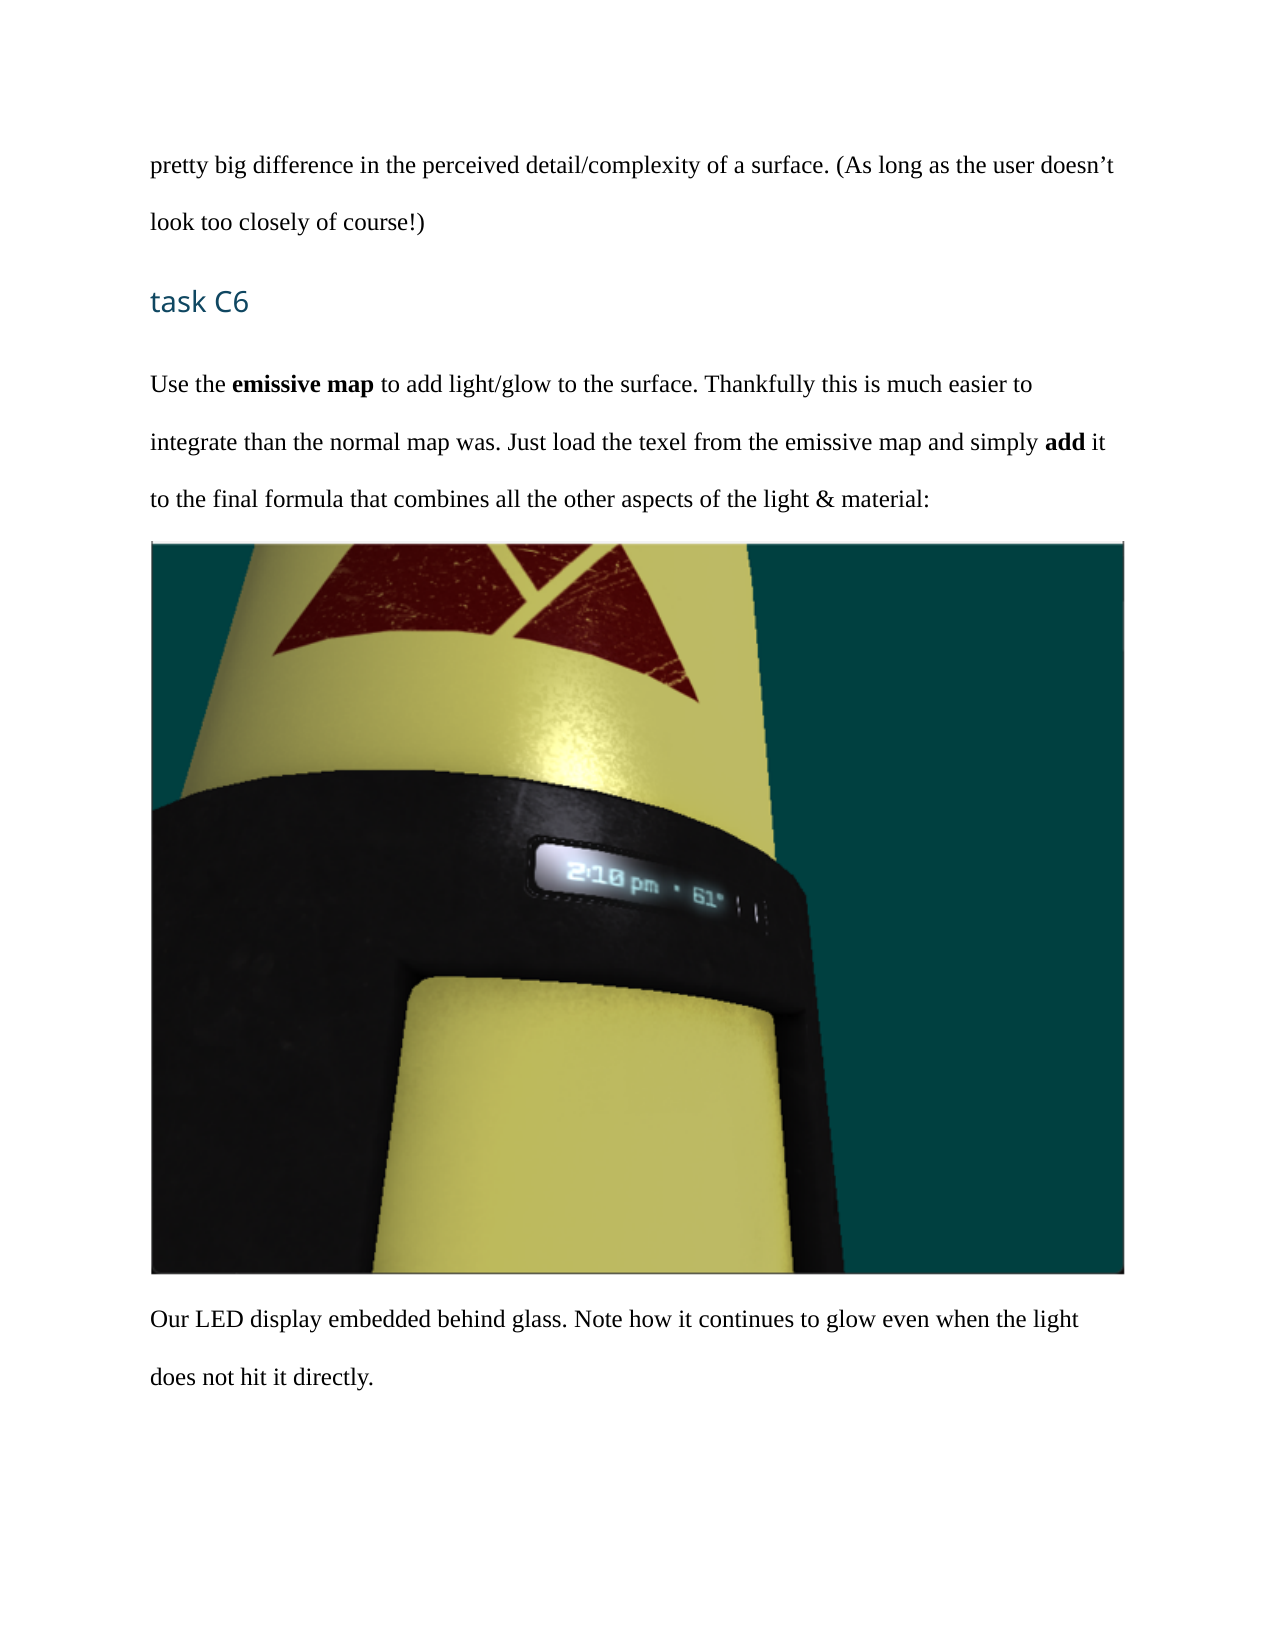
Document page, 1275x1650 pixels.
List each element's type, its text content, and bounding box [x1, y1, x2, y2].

picture [150, 541, 1125, 1276]
text Use the emissive map to add light/glow to the surface. Thankfully this is much easier to integrate than the normal map was. Just load the texel from the emissive map and simply add it to the final formula that combines all the other aspects of the light & material: [150, 369, 1125, 513]
text Our LED display embedded behind glass. Note how it continues to glow even when the light does not hit it directly. [150, 1304, 1125, 1390]
subtitle task C6 [150, 282, 1125, 321]
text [150, 150, 1125, 236]
